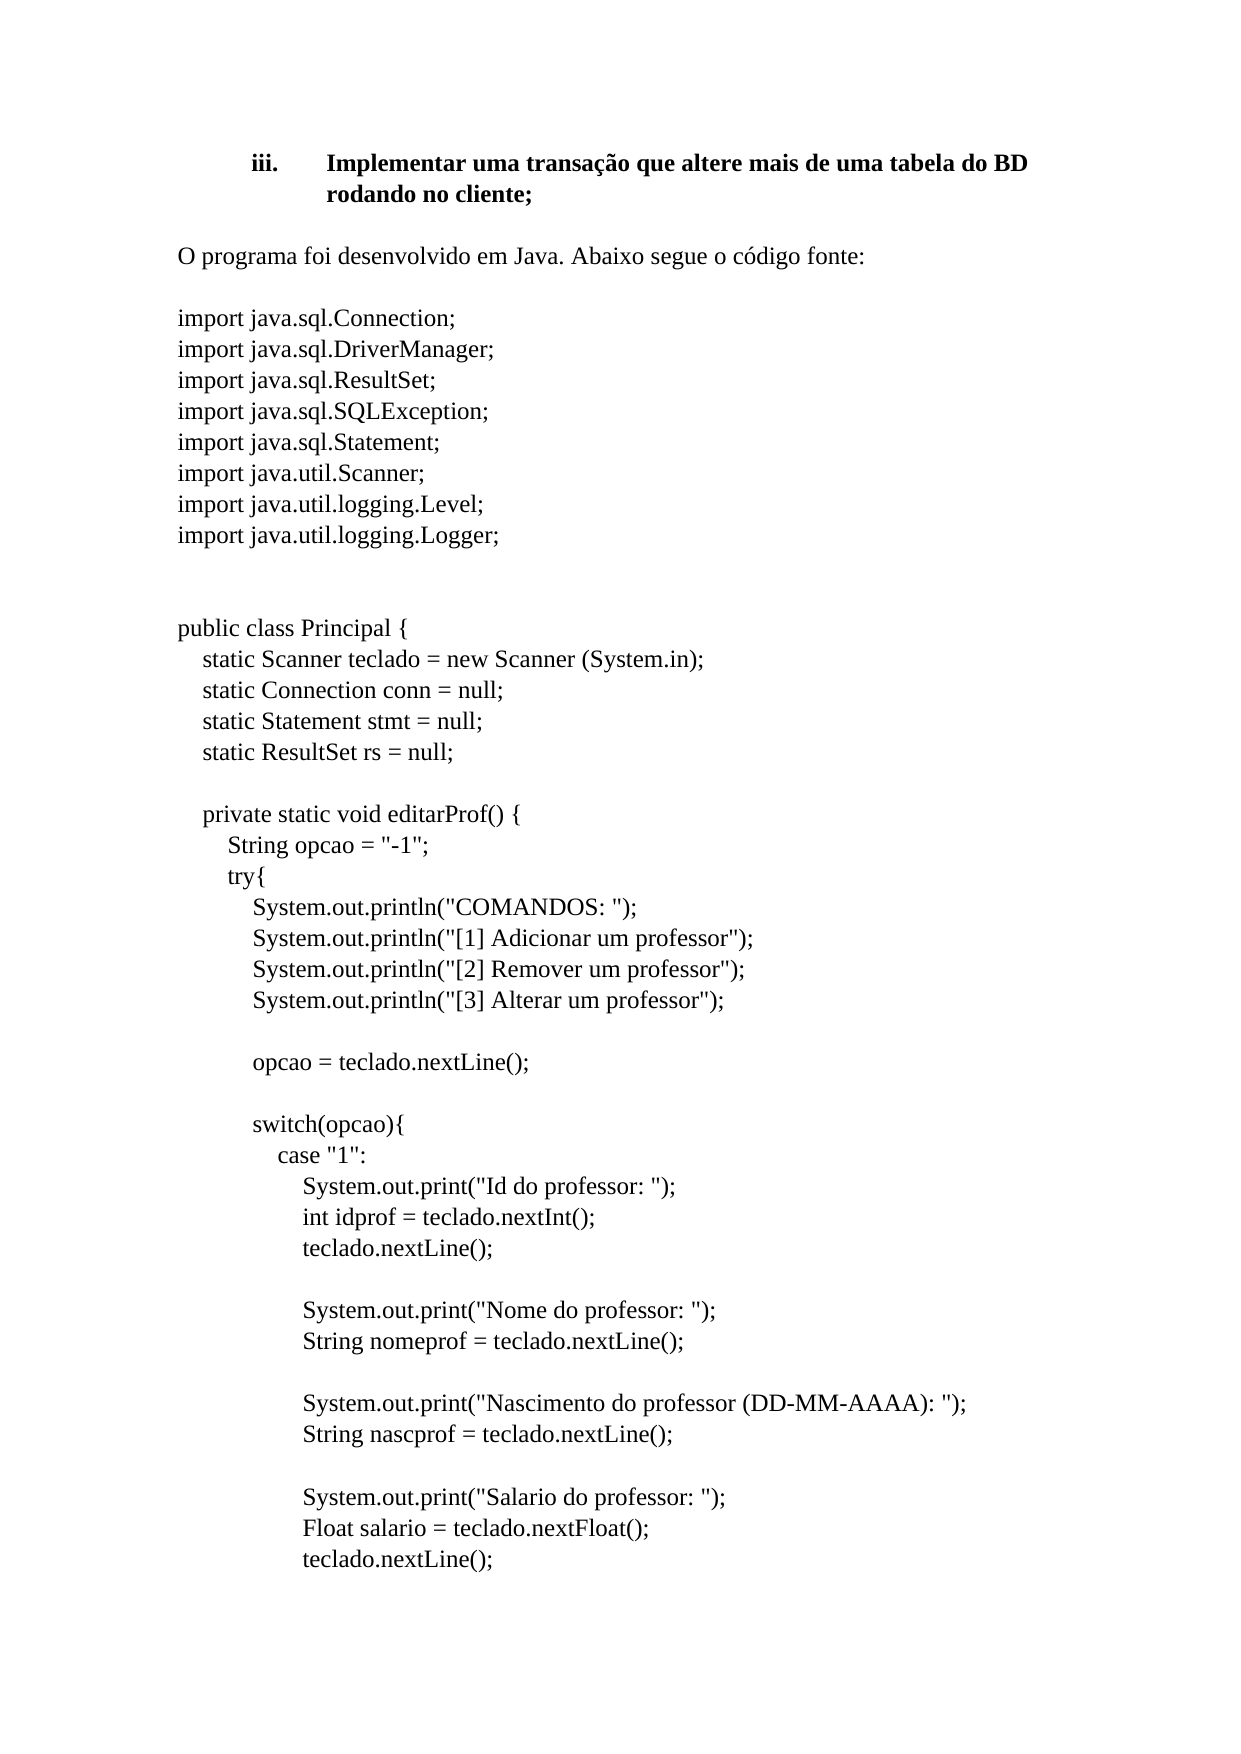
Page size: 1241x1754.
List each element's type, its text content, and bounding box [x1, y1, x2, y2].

text String nascprof = teclado.nextLine(); [177, 1419, 1063, 1448]
text Float salario = teclado.nextFloat(); [177, 1513, 1063, 1541]
text teclado.nextLine(); [177, 1544, 1063, 1572]
text import java.sql.ResultSet; [177, 365, 1063, 394]
text try{ [177, 861, 1063, 889]
text import java.sql.Statement; [177, 427, 1063, 456]
text static Scanner teclado = new Scanner (System.in); [177, 644, 1063, 673]
text System.out.print("Nascimento do professor (DD-MM-AAAA): "); [177, 1388, 1063, 1417]
text teclado.nextLine(); [177, 1233, 1063, 1262]
text System.out.println("[3] Alterar um professor"); [177, 985, 1063, 1014]
text O programa foi desenvolvido em Java. Abaixo segue o código fonte: [177, 241, 1063, 269]
text static Connection conn = null; [177, 675, 1063, 704]
text import java.util.logging.Level; [177, 489, 1063, 518]
text static Statement stmt = null; [177, 706, 1063, 735]
text private static void editarProf() { [177, 799, 1063, 827]
list Implementar uma transação que altere mais de uma tabela do BD rodando no cliente; [251, 148, 1063, 207]
text System.out.print("Salario do professor: "); [177, 1482, 1063, 1510]
text import java.sql.DriverManager; [177, 334, 1063, 363]
text System.out.print("Nome do professor: "); [177, 1295, 1063, 1324]
text switch(opcao){ [177, 1109, 1063, 1138]
text opcao = teclado.nextLine(); [177, 1047, 1063, 1076]
text public class Principal { [177, 613, 1063, 642]
text import java.sql.SQLException; [177, 396, 1063, 425]
text System.out.print("Id do professor: "); [177, 1171, 1063, 1200]
text System.out.println("COMANDOS: "); [177, 892, 1063, 921]
text String nomeprof = teclado.nextLine(); [177, 1326, 1063, 1355]
text import java.sql.Connection; [177, 303, 1063, 332]
text System.out.println("[2] Remover um professor"); [177, 954, 1063, 983]
text import java.util.logging.Logger; [177, 520, 1063, 549]
text import java.util.Scanner; [177, 458, 1063, 487]
text String opcao = "-1"; [177, 830, 1063, 858]
text int idprof = teclado.nextInt(); [177, 1202, 1063, 1231]
text System.out.println("[1] Adicionar um professor"); [177, 923, 1063, 952]
text static ResultSet rs = null; [177, 737, 1063, 766]
text case "1": [177, 1140, 1063, 1169]
